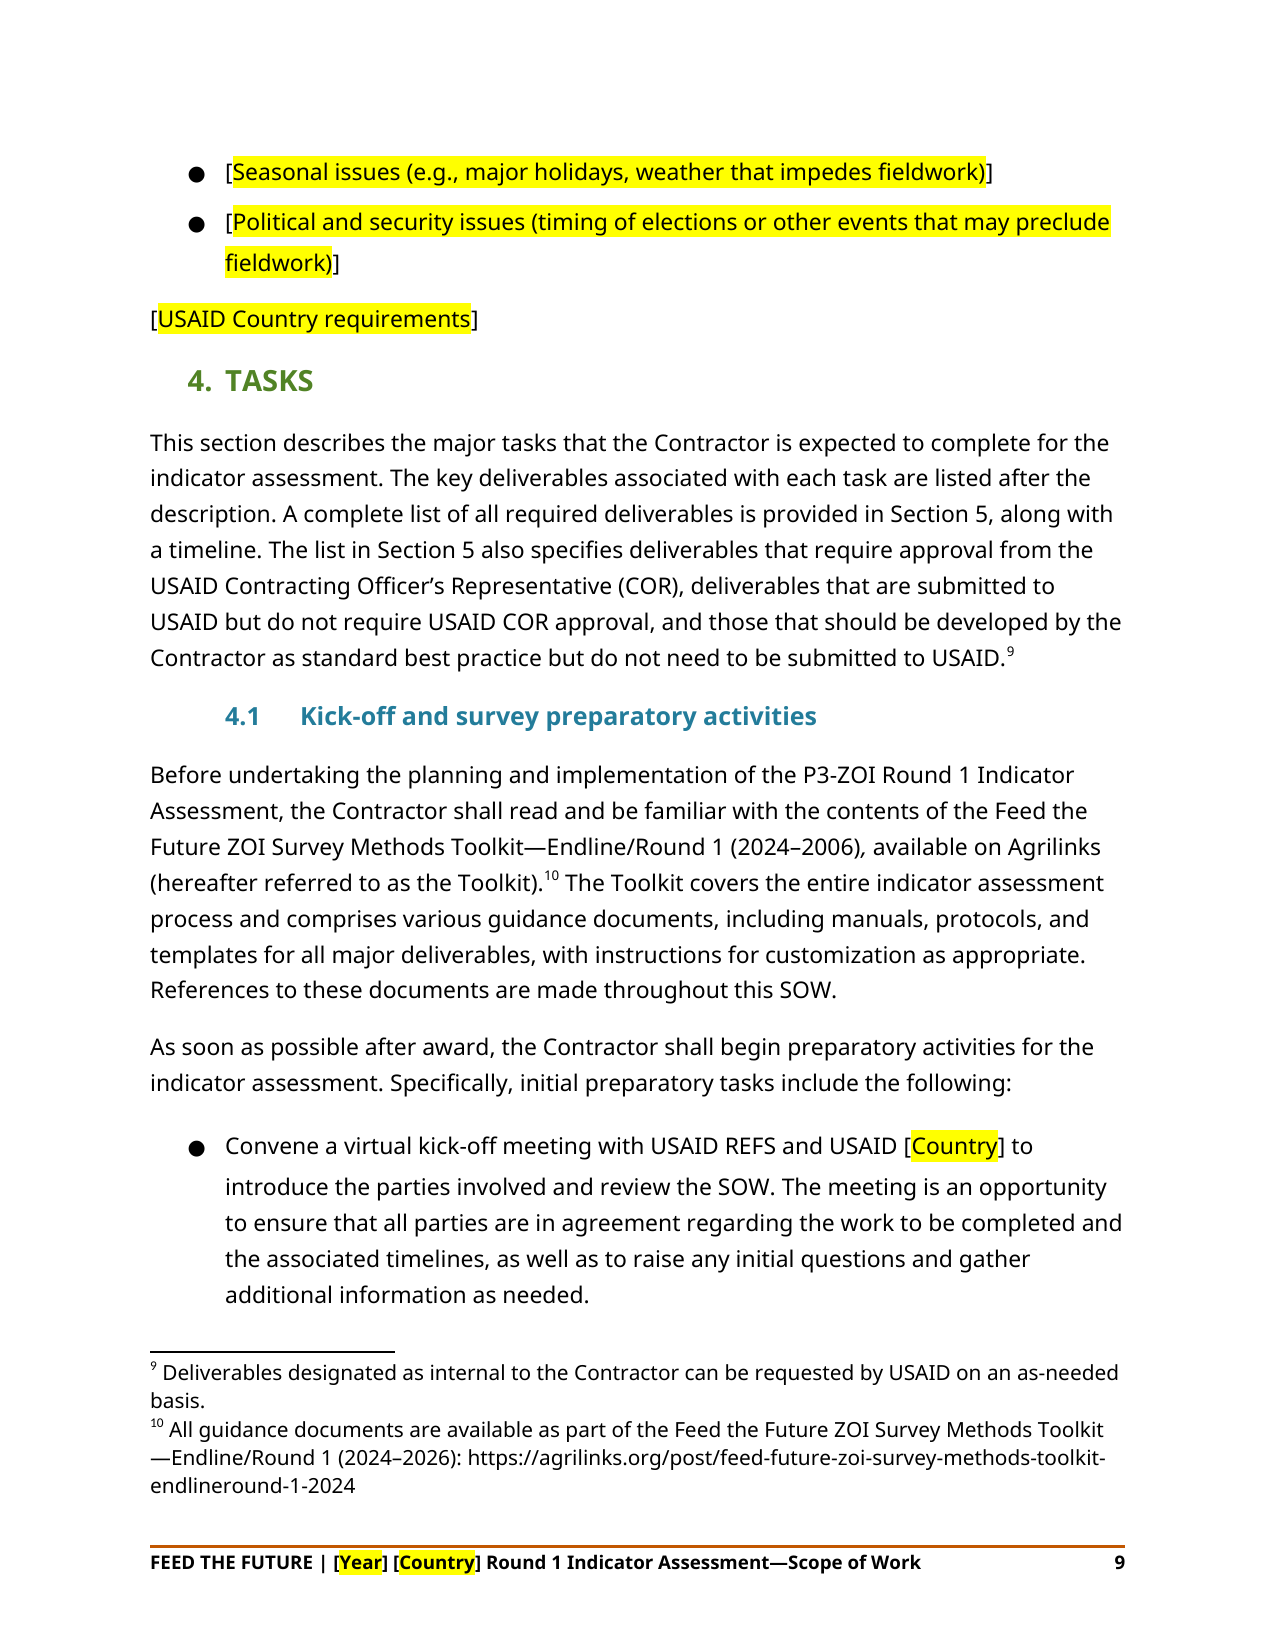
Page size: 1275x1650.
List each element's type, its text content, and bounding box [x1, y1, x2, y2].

list Convene a virtual kick-off meeting with USAID REFS and USAID [Country] to introduce the parties involved and review the SOW. The meeting is an opportunity to ensure that all parties are in agreement regarding the work to be completed and the associated timelines, as well as to raise any initial questions and gather additional information as needed. [187, 1124, 1125, 1310]
text Before undertaking the planning and implementation of the P3-ZOI Round 1 Indicator Assessment, the Contractor shall read and be familiar with the contents of the Feed the Future ZOI Survey Methods Toolkit—Endline/Round 1 (2024–2006), available on Agrilinks (hereafter referred to as the Toolkit). The Toolkit covers the entire indicator assessment process and comprises various guidance documents, including manuals, protocols, and templates for all major deliverables, with instructions for customization as appropriate. References to these documents are made throughout this SOW. [150, 759, 1125, 1006]
list [Political and security issues (timing of elections or other events that may preclude fieldwork)] [187, 199, 1125, 278]
subtitle Tasks [187, 360, 1125, 400]
subtitle 4.1 Kick-off and survey preparatory activities [225, 699, 1125, 733]
list [Seasonal issues (e.g., major holidays, weather that impedes fieldwork)] [187, 150, 1125, 193]
text [USAID Country requirements] [471, 303, 1125, 334]
text As soon as possible after award, the Contractor shall begin preparatory activities for the indicator assessment. Specifically, initial preparatory tasks include the following: [150, 1031, 1125, 1098]
text This section describes the major tasks that the Contractor is expected to complete for the indicator assessment. The key deliverables associated with each task are listed after the description. A complete list of all required deliverables is provided in Section 5, along with a timeline. The list in Section 5 also specifies deliverables that require approval from the USAID Contracting Officer’s Representative (COR), deliverables that are submitted to USAID but do not require USAID COR approval, and those that should be developed by the Contractor as standard best practice but do not need to be submitted to USAID. [150, 426, 1125, 673]
